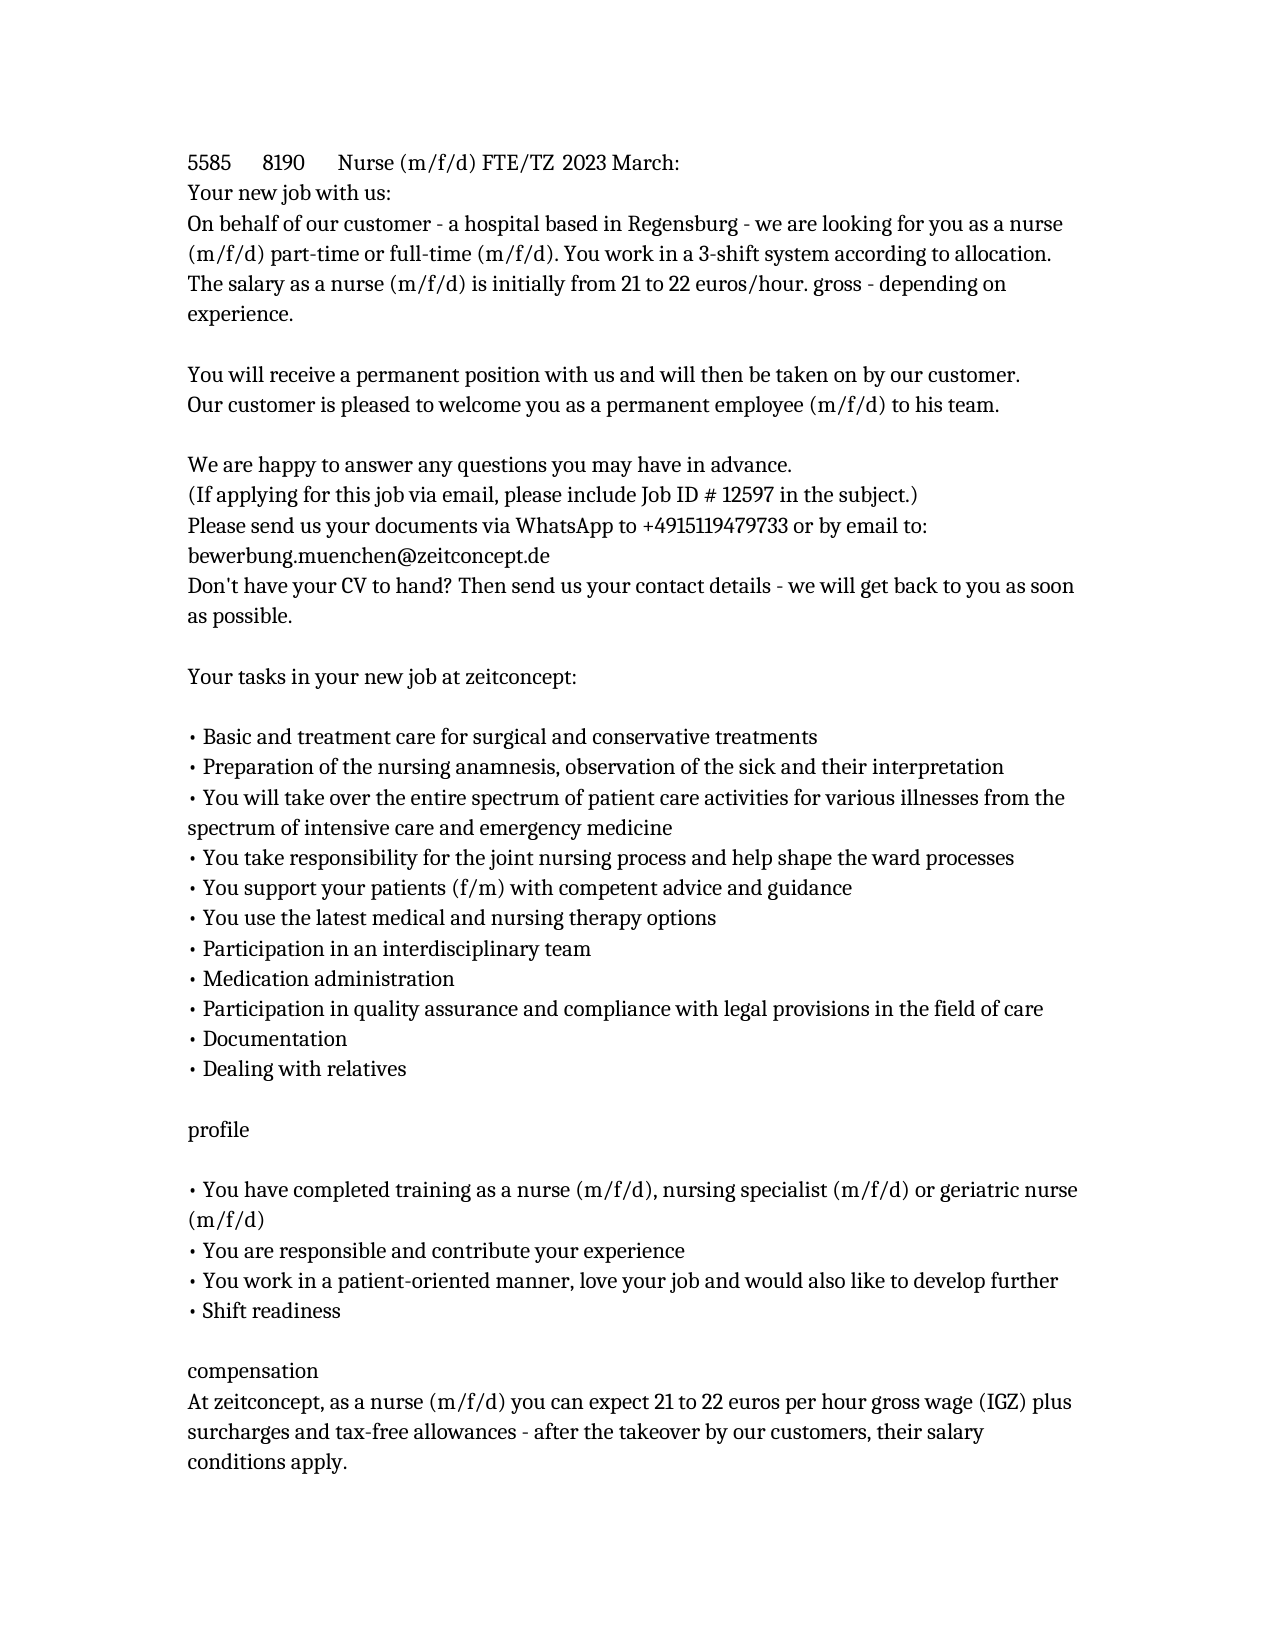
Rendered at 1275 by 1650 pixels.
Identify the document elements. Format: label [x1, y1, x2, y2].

text [187, 150, 1087, 1475]
